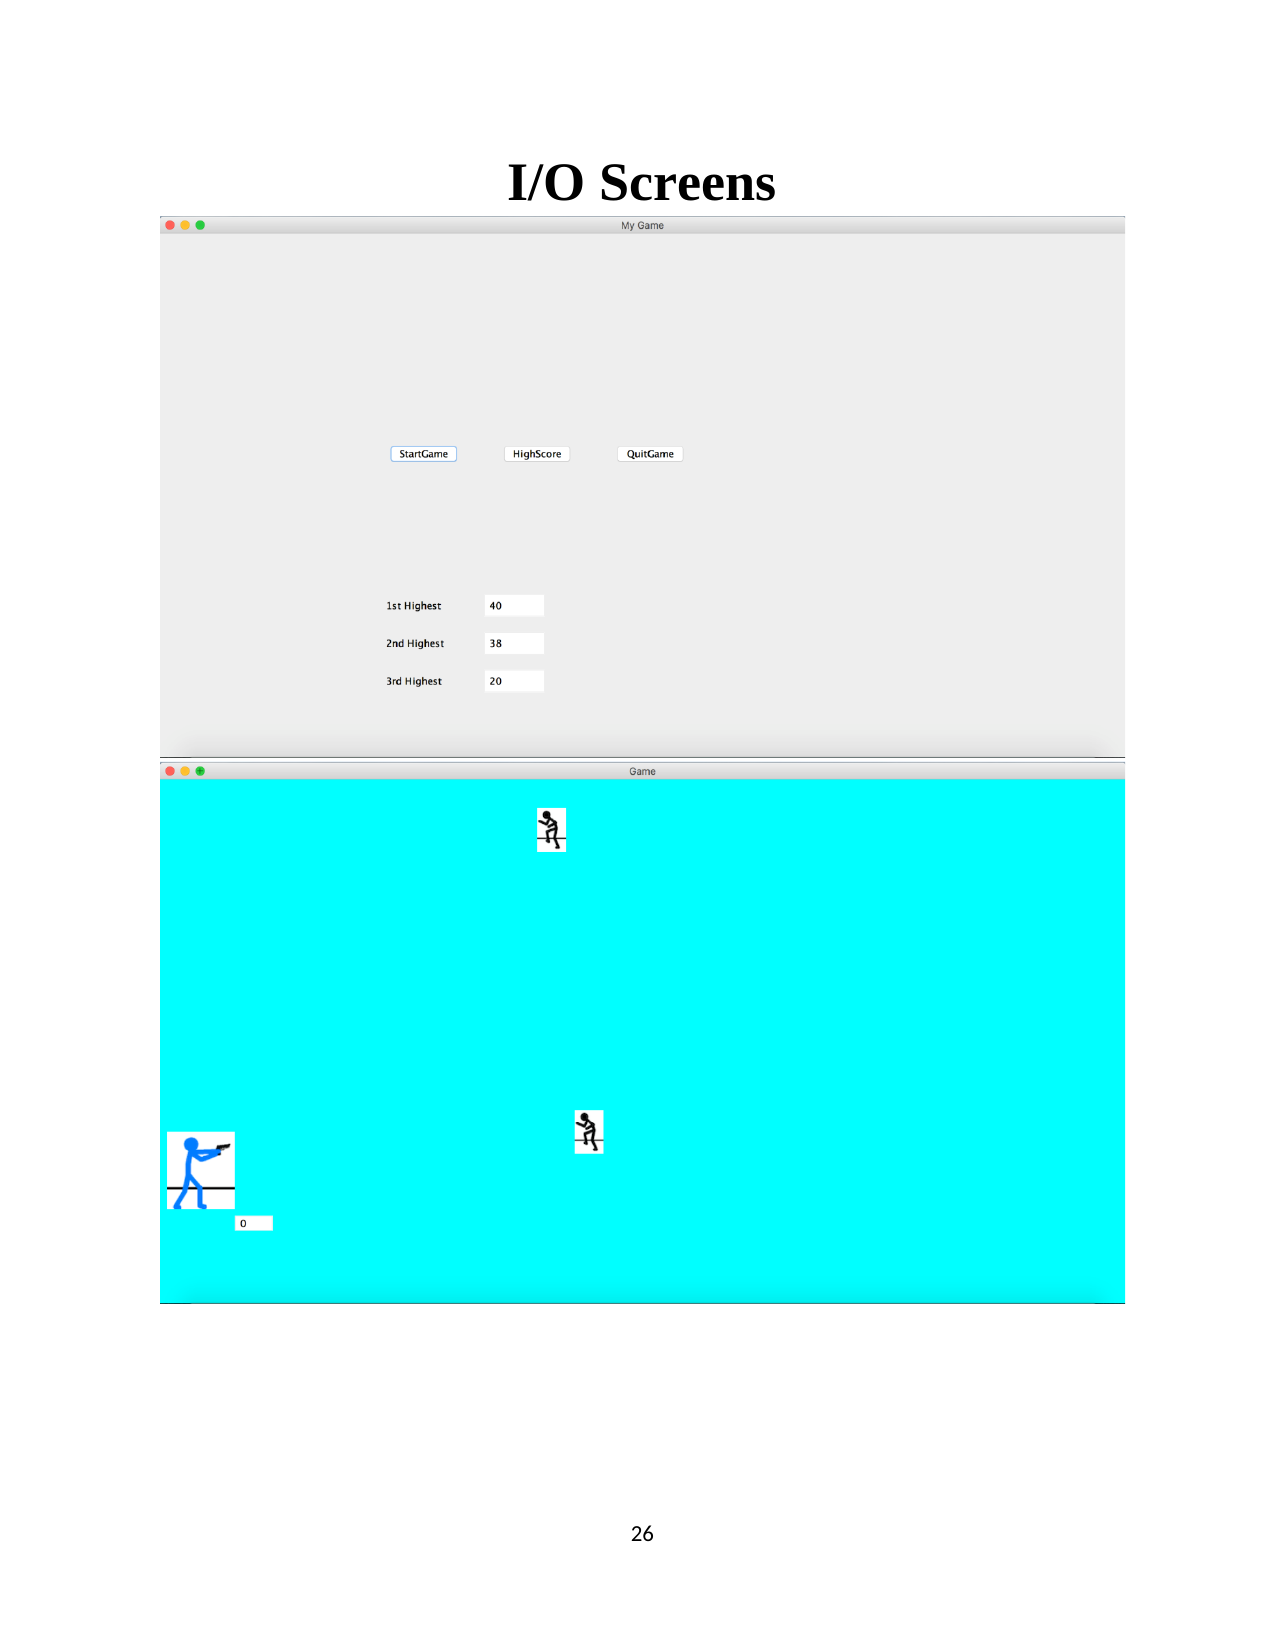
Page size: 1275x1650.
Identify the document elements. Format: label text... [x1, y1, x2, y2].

picture [159, 216, 1125, 758]
picture [159, 761, 1125, 1304]
text I/O Screens [159, 150, 1125, 216]
